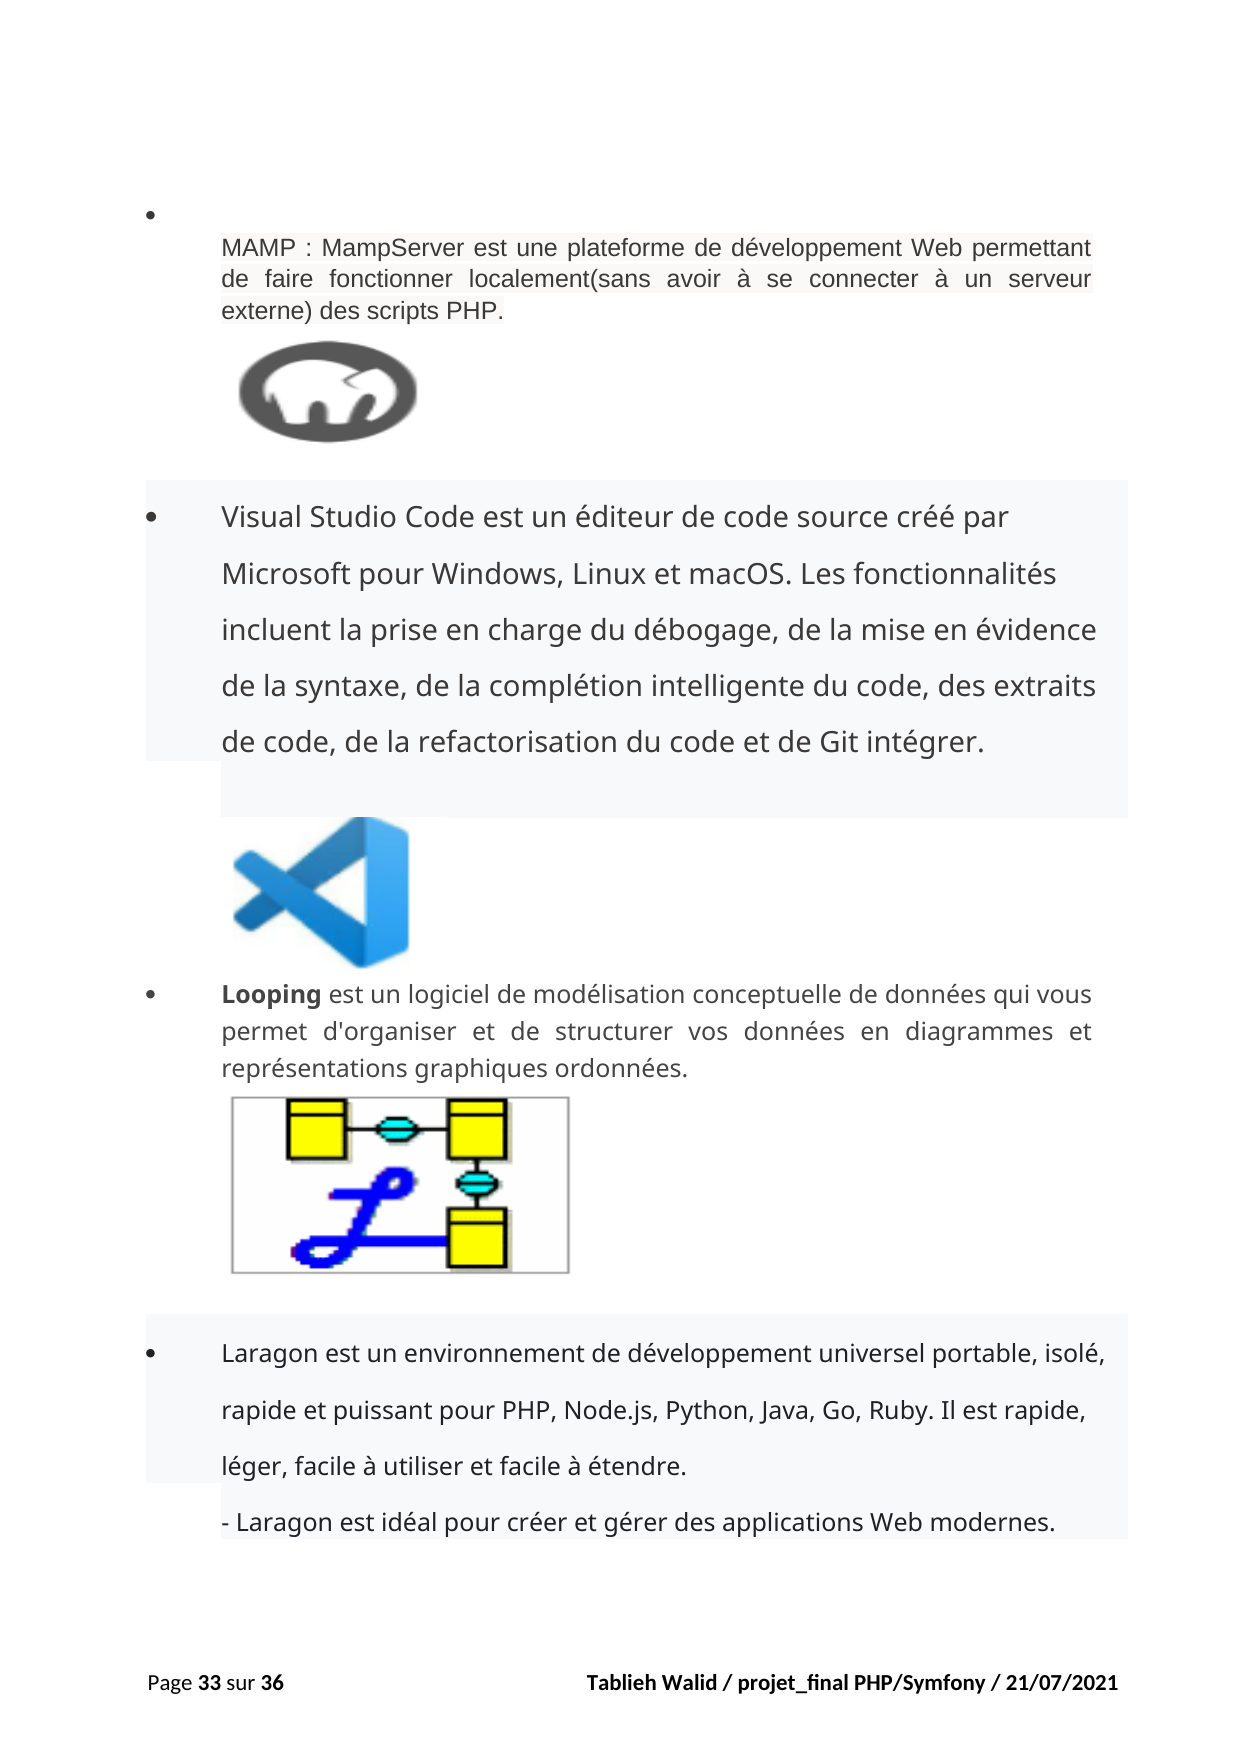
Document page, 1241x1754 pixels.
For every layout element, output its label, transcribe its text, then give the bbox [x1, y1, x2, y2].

list Laragon est un environnement de développement universel portable, isolé, rapide et puissant pour PHP, Node.js, Python, Java, Go, Ruby. Il est rapide, léger, facile à utiliser et facile à étendre. [146, 1314, 1128, 1483]
picture [221, 327, 429, 453]
picture [221, 1088, 606, 1287]
list MAMP : MampServer est une plateforme de développement Web permettant de faire fonctionner localement(sans avoir à se connecter à un serveur externe) des scripts PHP. [146, 206, 1093, 324]
picture [221, 817, 448, 974]
text - Laragon est idéal pour créer et gérer des applications Web modernes. [221, 1483, 1128, 1539]
list Looping est un logiciel de modélisation conceptuelle de données qui vous permet d'organiser et de structurer vos données en diagrammes et représentations graphiques ordonnées. [146, 976, 1093, 1085]
list Visual Studio Code est un éditeur de code source créé par Microsoft pour Windows, Linux et macOS. Les fonctionnalités incluent la prise en charge du débogage, de la mise en évidence de la syntaxe, de la complétion intelligente du code, des extraits de code, de la refactorisation du code et de Git intégrer. [146, 480, 1128, 761]
